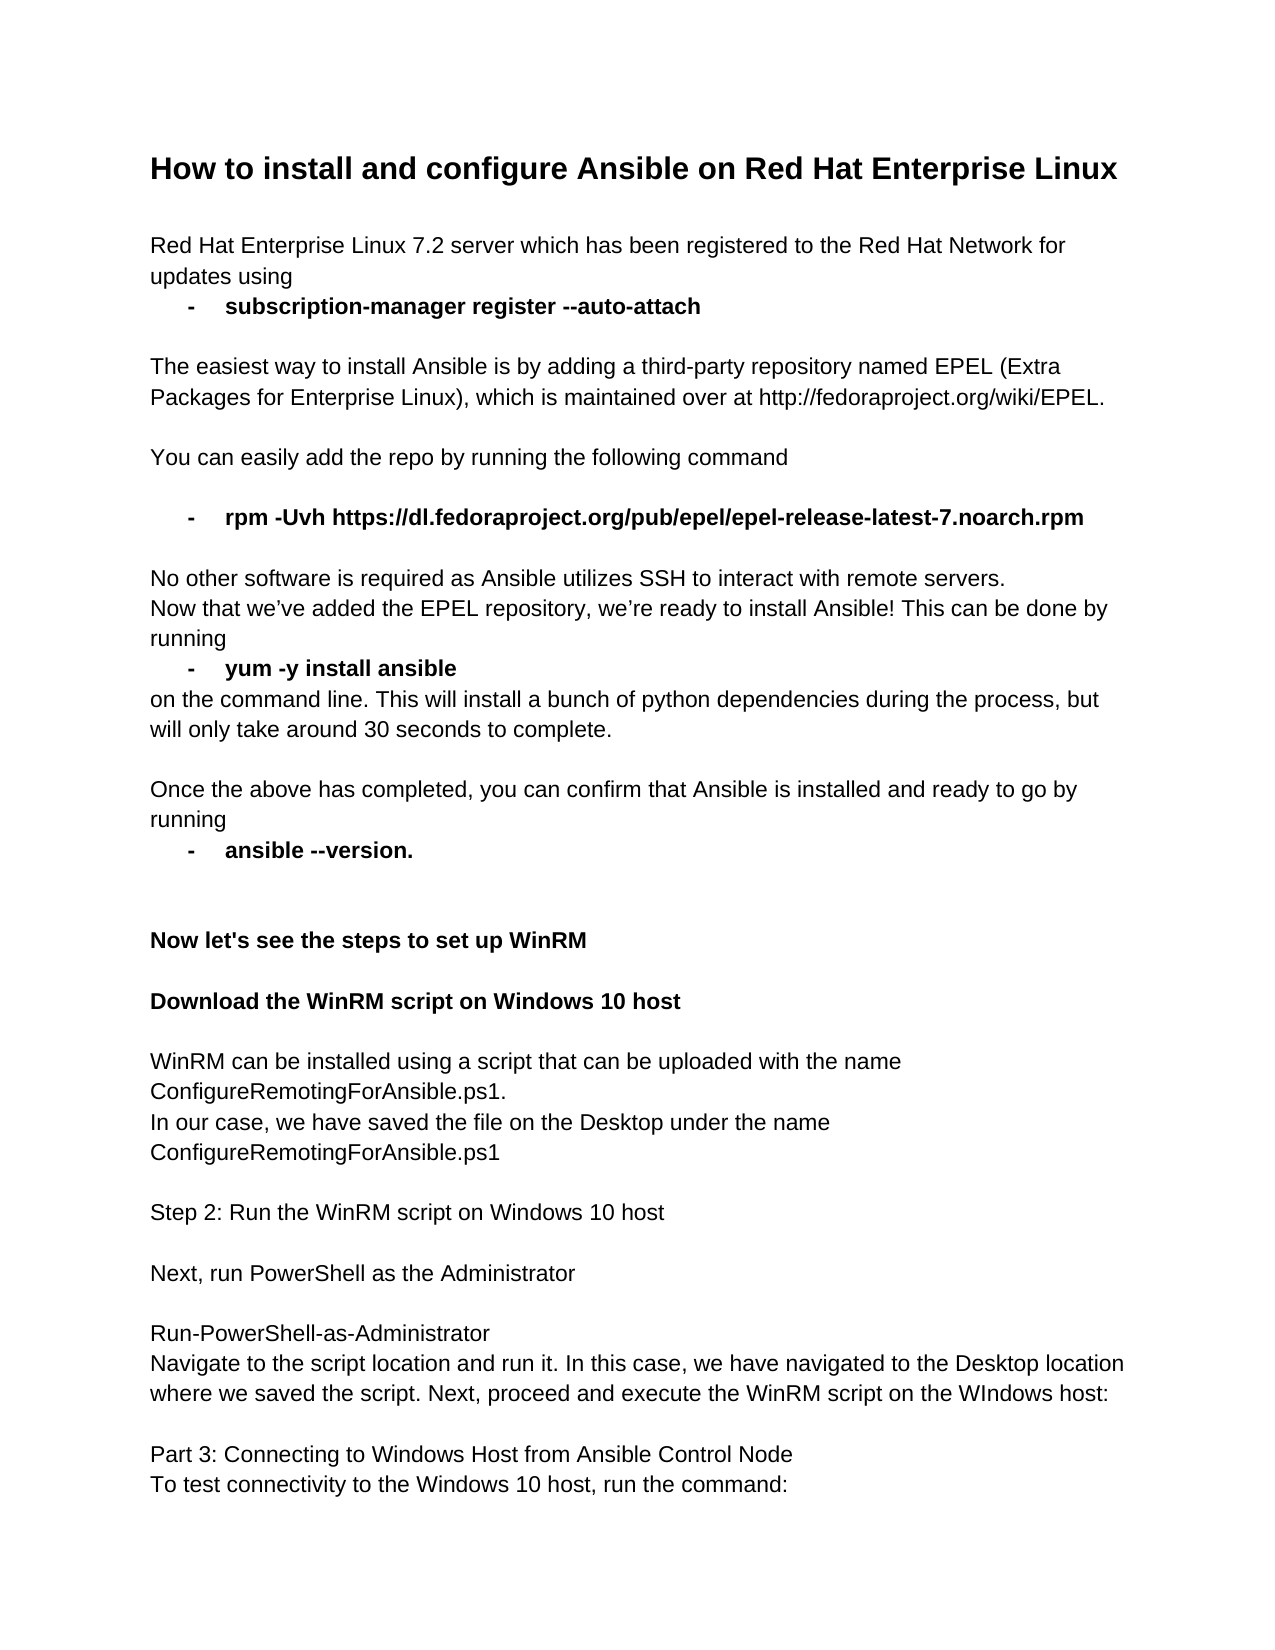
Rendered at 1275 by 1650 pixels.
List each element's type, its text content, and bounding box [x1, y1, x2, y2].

text Step 2: Run the WinRM script on Windows 10 host [150, 1199, 1125, 1226]
list rpm -Uvh https://dl.fedoraproject.org/pub/epel/epel-release-latest-7.noarch.rpm [187, 504, 1125, 531]
text WinRM can be installed using a script that can be uploaded with the name ConfigureRemotingForAnsible.ps1. [150, 1048, 1125, 1105]
text Navigate to the script location and run it. In this case, we have navigated to the Desktop location where we saved the script. Next, proceed and execute the WinRM script on the WIndows host: [150, 1350, 1125, 1407]
text The easiest way to install Ansible is by adding a third-party repository named EPEL (Extra Packages for Enterprise Linux), which is maintained over at http://fedoraproject.org/wiki/EPEL. [150, 353, 1125, 410]
text Now let's see the steps to set up WinRM [150, 927, 1125, 954]
text Now that we’ve added the EPEL repository, we’re ready to install Ansible! This can be done by running [150, 595, 1125, 652]
text on the command line. This will install a bunch of python dependencies during the process, but will only take around 30 seconds to complete. [150, 686, 1125, 742]
text Once the above has completed, you can confirm that Ansible is installed and ready to go by running [150, 776, 1125, 833]
list yum -y install ansible [187, 655, 1125, 682]
text Download the WinRM script on Windows 10 host [150, 988, 1125, 1014]
text In our case, we have saved the file on the Desktop under the name ConfigureRemotingForAnsible.ps1 [150, 1108, 1125, 1165]
text No other software is required as Ansible utilizes SSH to interact with remote servers. [150, 565, 1125, 591]
text To test connectivity to the Windows 10 host, run the command: [150, 1471, 1125, 1497]
text Run-PowerShell-as-Administrator [150, 1320, 1125, 1346]
text Part 3: Connecting to Windows Host from Ansible Control Node [150, 1441, 1125, 1467]
text Next, run PowerShell as the Administrator [150, 1259, 1125, 1286]
list ansible --version. [187, 837, 1125, 863]
text How to install and configure Ansible on Red Hat Enterprise Linux [150, 150, 1125, 186]
text You can easily add the repo by running the following command [150, 444, 1125, 470]
list subscription-manager register --auto-attach [187, 293, 1125, 319]
text Red Hat Enterprise Linux 7.2 server which has been registered to the Red Hat Network for updates using [150, 232, 1125, 289]
